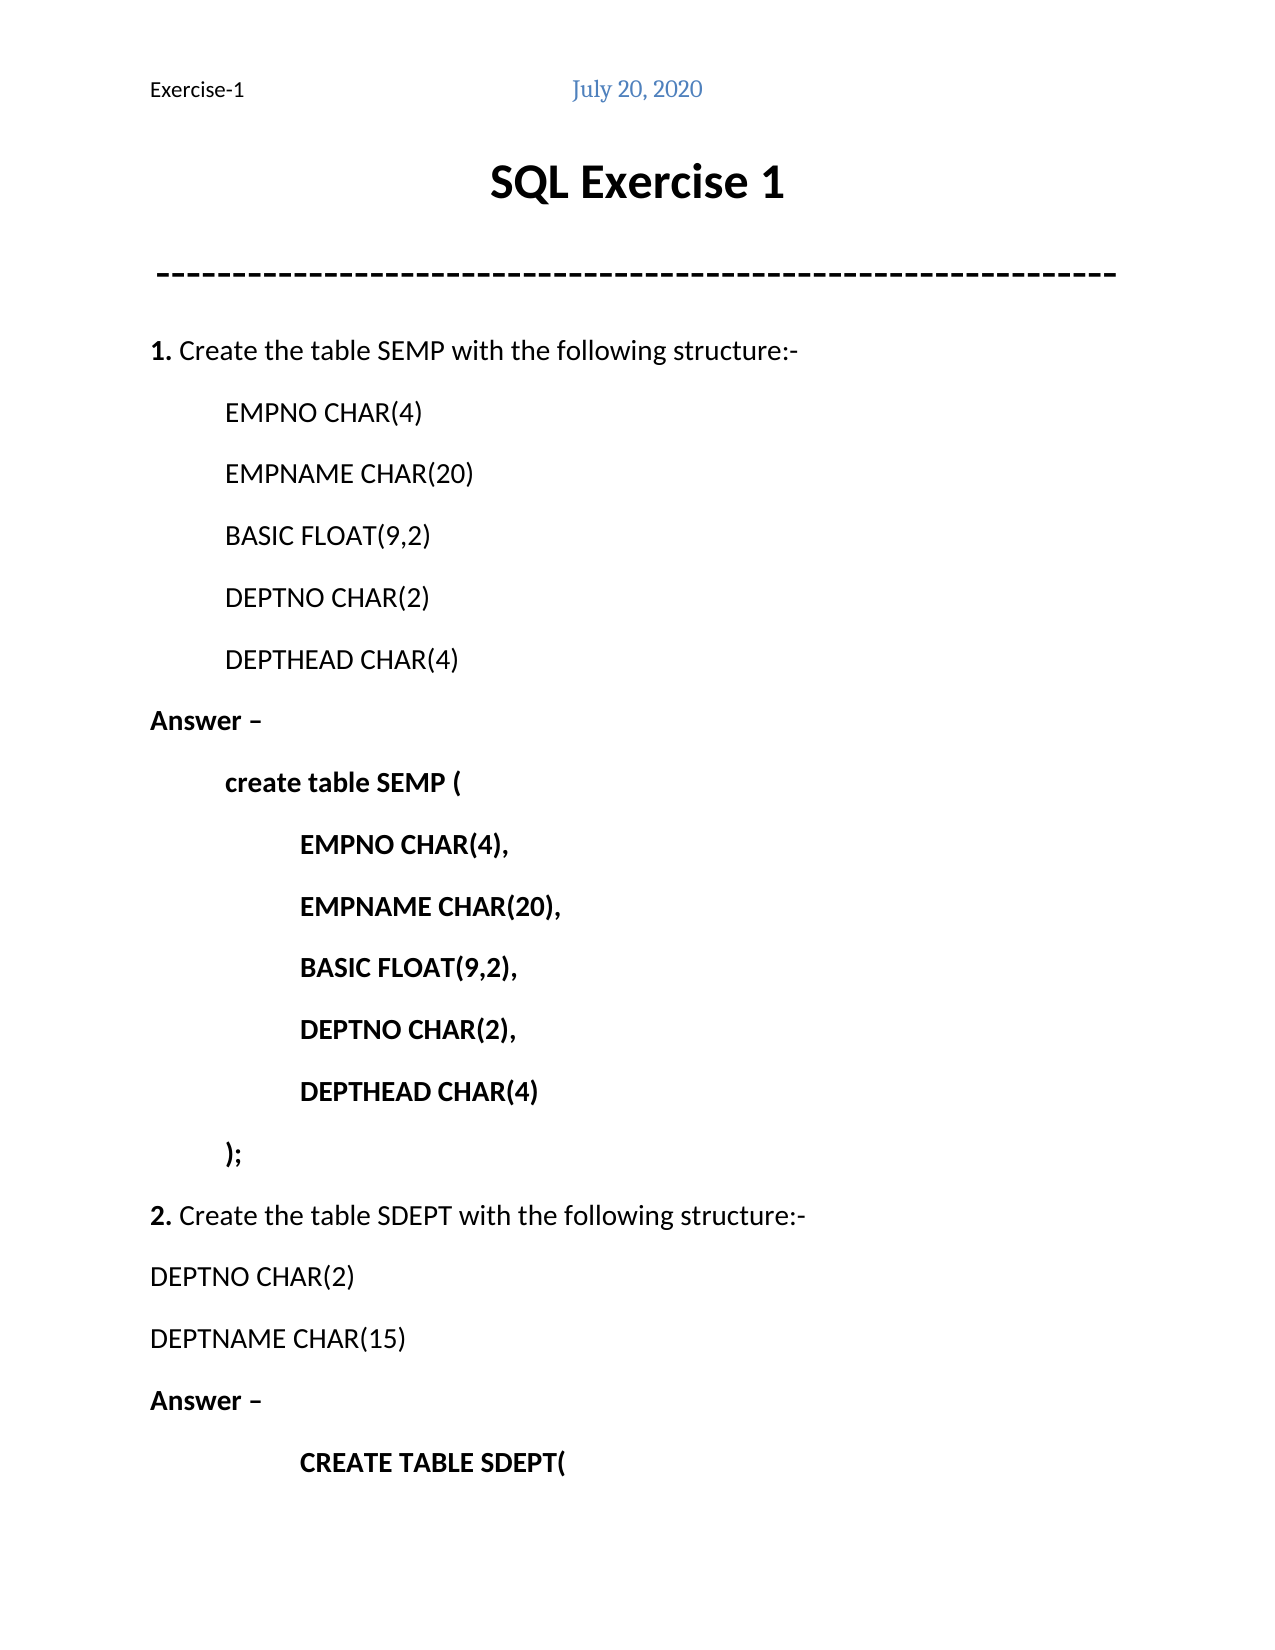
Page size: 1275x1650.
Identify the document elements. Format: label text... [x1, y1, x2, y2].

text EMPNO CHAR(4), [225, 826, 1125, 862]
text DEPTHEAD CHAR(4) [150, 641, 1125, 676]
text DEPTNAME CHAR(15) [150, 1320, 1125, 1356]
text SQL Exercise 1 [150, 150, 1125, 211]
text DEPTNO CHAR(2) [150, 579, 1125, 614]
text 1. Create the table SEMP with the following structure:- [150, 332, 1125, 367]
text create table SEMP ( [150, 764, 1125, 800]
text --------------------------------------------------------------- [150, 241, 1125, 302]
text EMPNAME CHAR(20) [150, 455, 1125, 491]
text DEPTNO CHAR(2) [150, 1258, 1125, 1294]
text DEPTHEAD CHAR(4) [225, 1073, 1125, 1109]
text BASIC FLOAT(9,2) [150, 517, 1125, 553]
text EMPNAME CHAR(20), [225, 888, 1125, 923]
text Answer – [150, 1382, 1125, 1418]
text EMPNO CHAR(4) [150, 394, 1125, 429]
text DEPTNO CHAR(2), [225, 1011, 1125, 1047]
text 2. Create the table SDEPT with the following structure:- [150, 1197, 1125, 1232]
text BASIC FLOAT(9,2), [225, 949, 1125, 985]
text CREATE TABLE SDEPT( [150, 1444, 1125, 1479]
text Answer – [150, 702, 1125, 738]
text ); [150, 1135, 1125, 1171]
